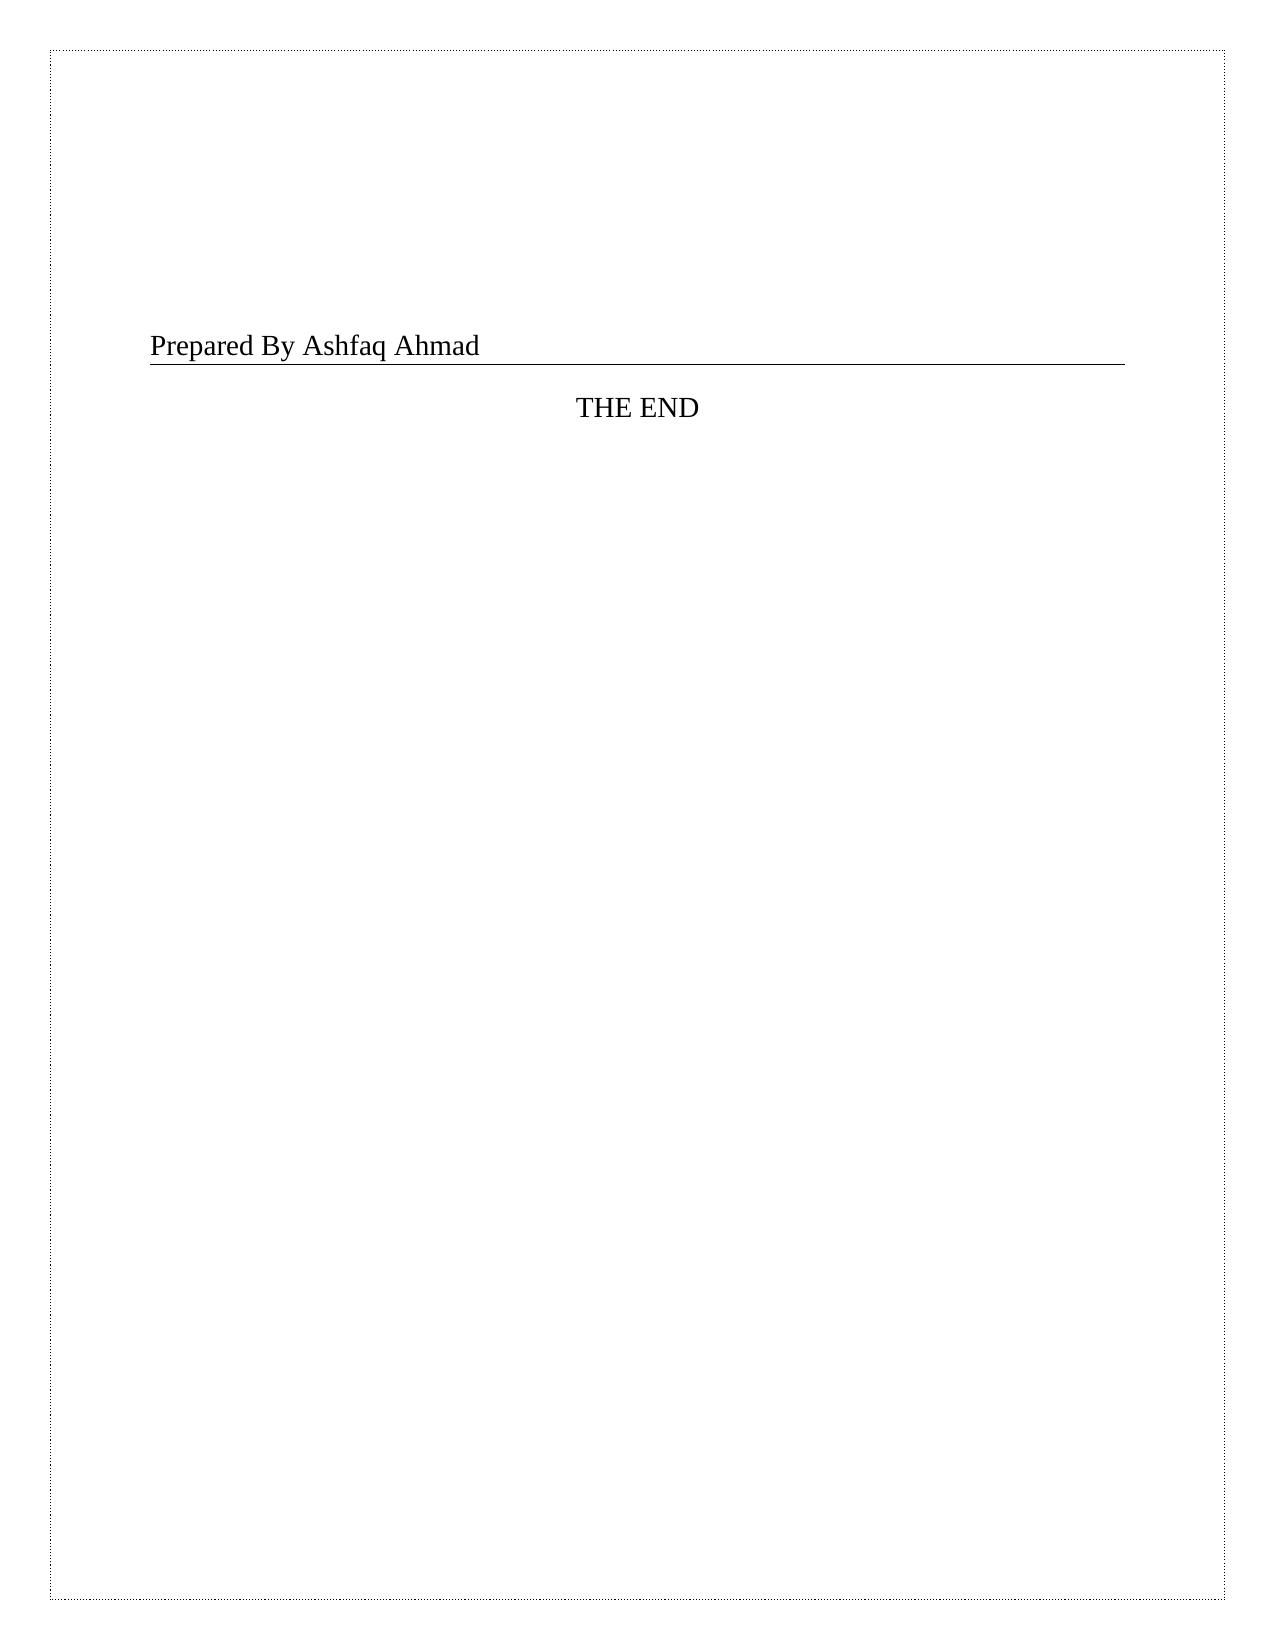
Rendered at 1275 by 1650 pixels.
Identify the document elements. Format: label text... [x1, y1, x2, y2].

text THE END [150, 391, 1125, 424]
text Prepared By Ashfaq Ahmad [150, 328, 1125, 364]
